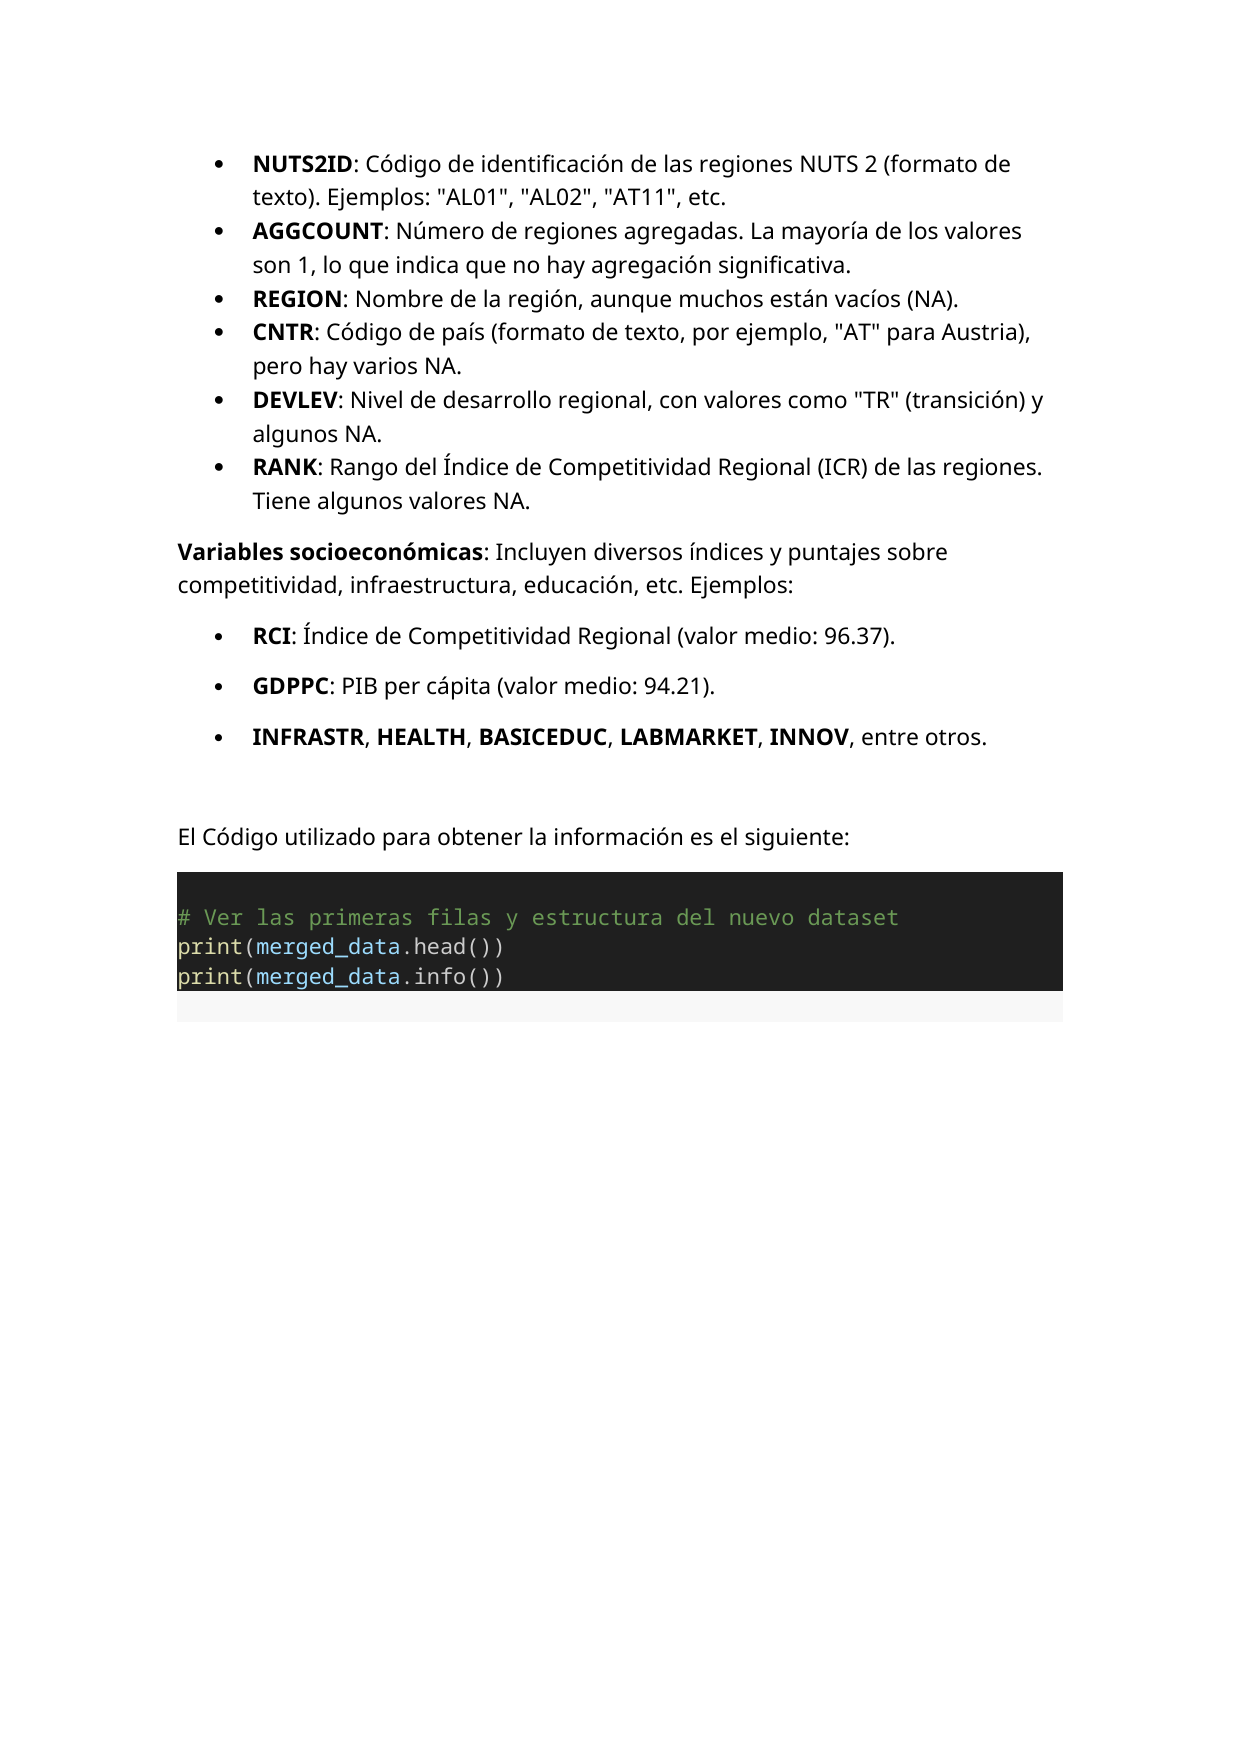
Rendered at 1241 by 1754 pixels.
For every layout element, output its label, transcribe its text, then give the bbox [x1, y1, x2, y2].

text print(merged_data.info()) [177, 961, 1063, 991]
text Variables socioeconómicas: Incluyen diversos índices y puntajes sobre competitividad, infraestructura, educación, etc. Ejemplos: [177, 536, 1063, 601]
list RANK: Rango del Índice de Competitividad Regional (ICR) de las regiones. Tiene algunos valores NA. [215, 451, 1063, 516]
list GDPPC: PIB per cápita (valor medio: 94.21). [215, 670, 1063, 701]
list NUTS2ID: Código de identificación de las regiones NUTS 2 (formato de texto). Ejemplos: "AL01", "AL02", "AT11", etc. [215, 148, 1063, 213]
list REGION: Nombre de la región, aunque muchos están vacíos (NA). [215, 283, 1063, 314]
text # Ver las primeras filas y estructura del nuevo dataset [177, 902, 1063, 931]
list DEVLEV: Nivel de desarrollo regional, con valores como "TR" (transición) y algunos NA. [215, 384, 1063, 449]
list AGGCOUNT: Número de regiones agregadas. La mayoría de los valores son 1, lo que indica que no hay agregación significativa. [215, 215, 1063, 280]
list CNTR: Código de país (formato de texto, por ejemplo, "AT" para Austria), pero hay varios NA. [215, 316, 1063, 381]
text El Código utilizado para obtener la información es el siguiente: [177, 821, 1063, 853]
text print(merged_data.head()) [177, 931, 1063, 961]
list RCI: Índice de Competitividad Regional (valor medio: 96.37). [215, 620, 1063, 651]
list INFRASTR, HEALTH, BASICEDUC, LABMARKET, INNOV, entre otros. [215, 721, 1063, 752]
